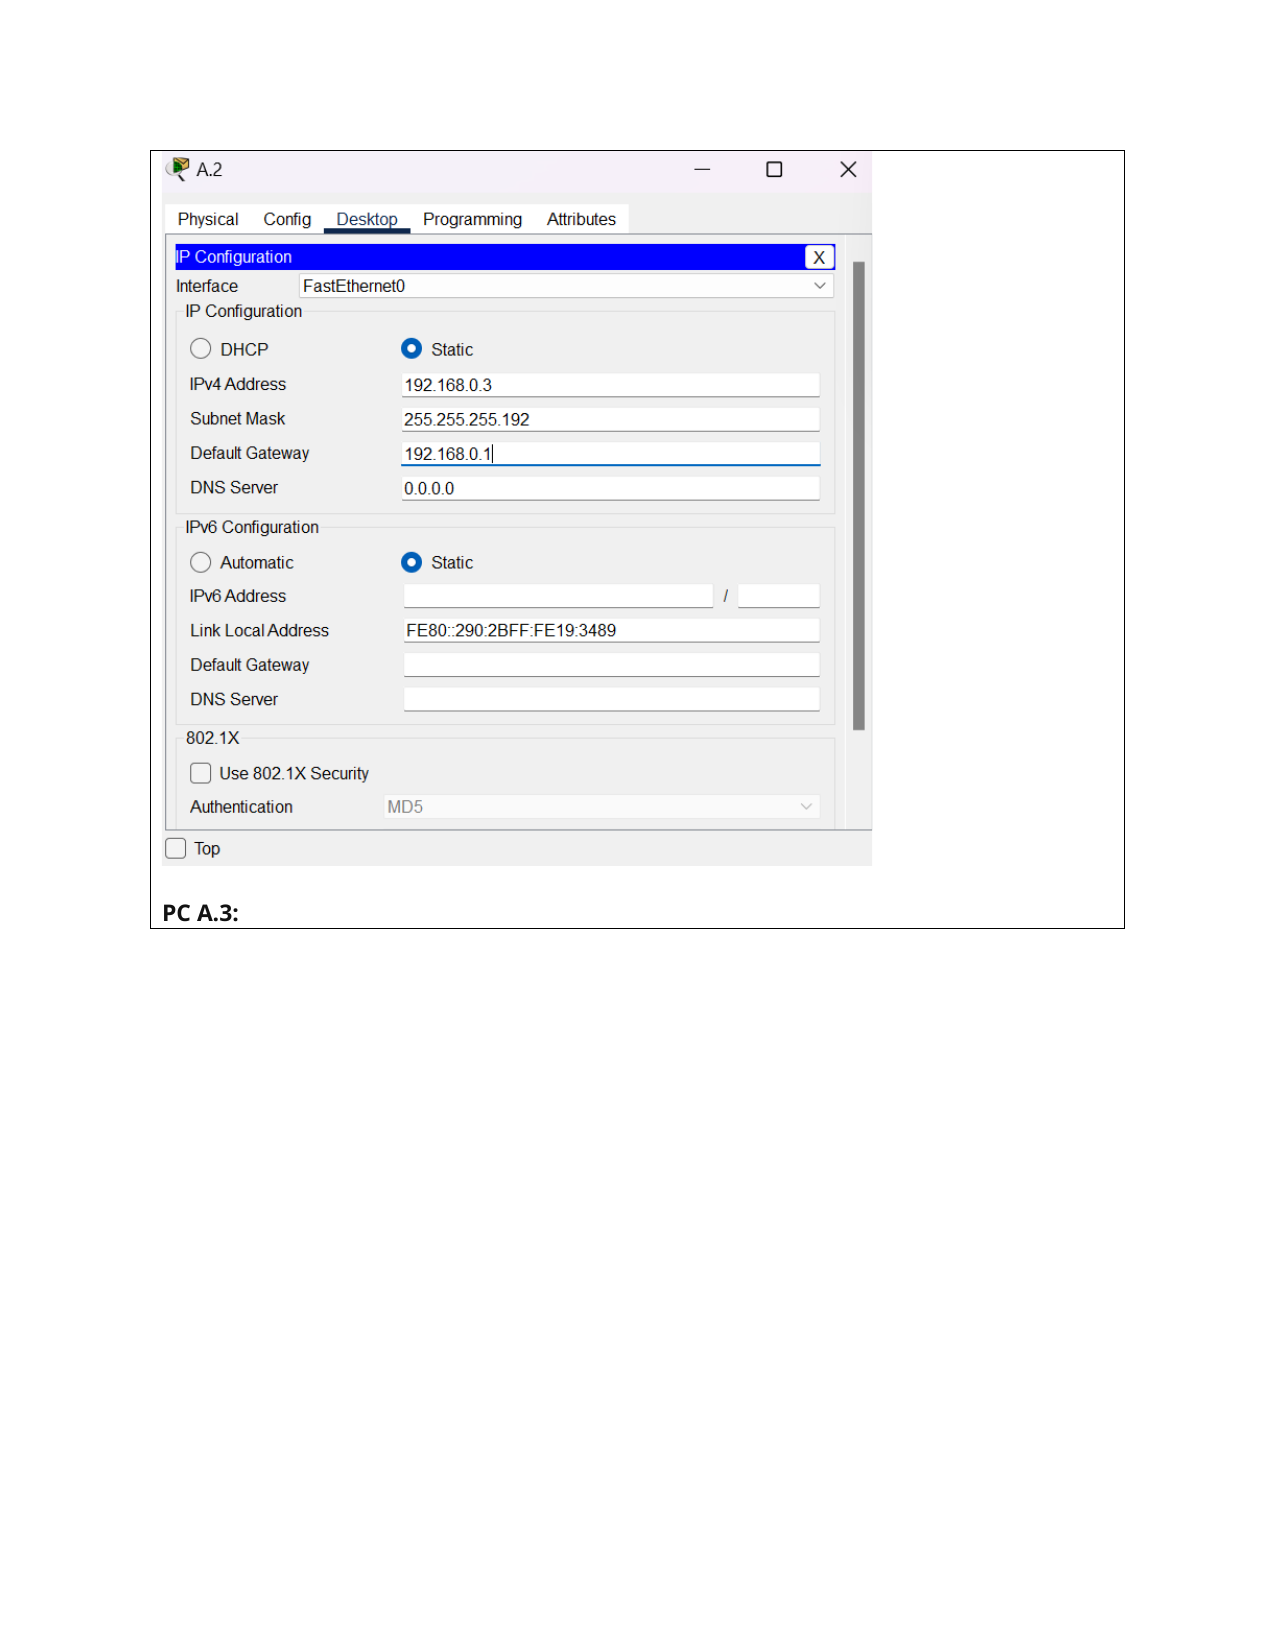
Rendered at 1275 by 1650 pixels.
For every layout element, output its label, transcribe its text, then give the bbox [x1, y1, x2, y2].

picture [161, 151, 873, 866]
table_cell PC A.1: PC A.2: PC A.3: [151, 151, 1124, 928]
